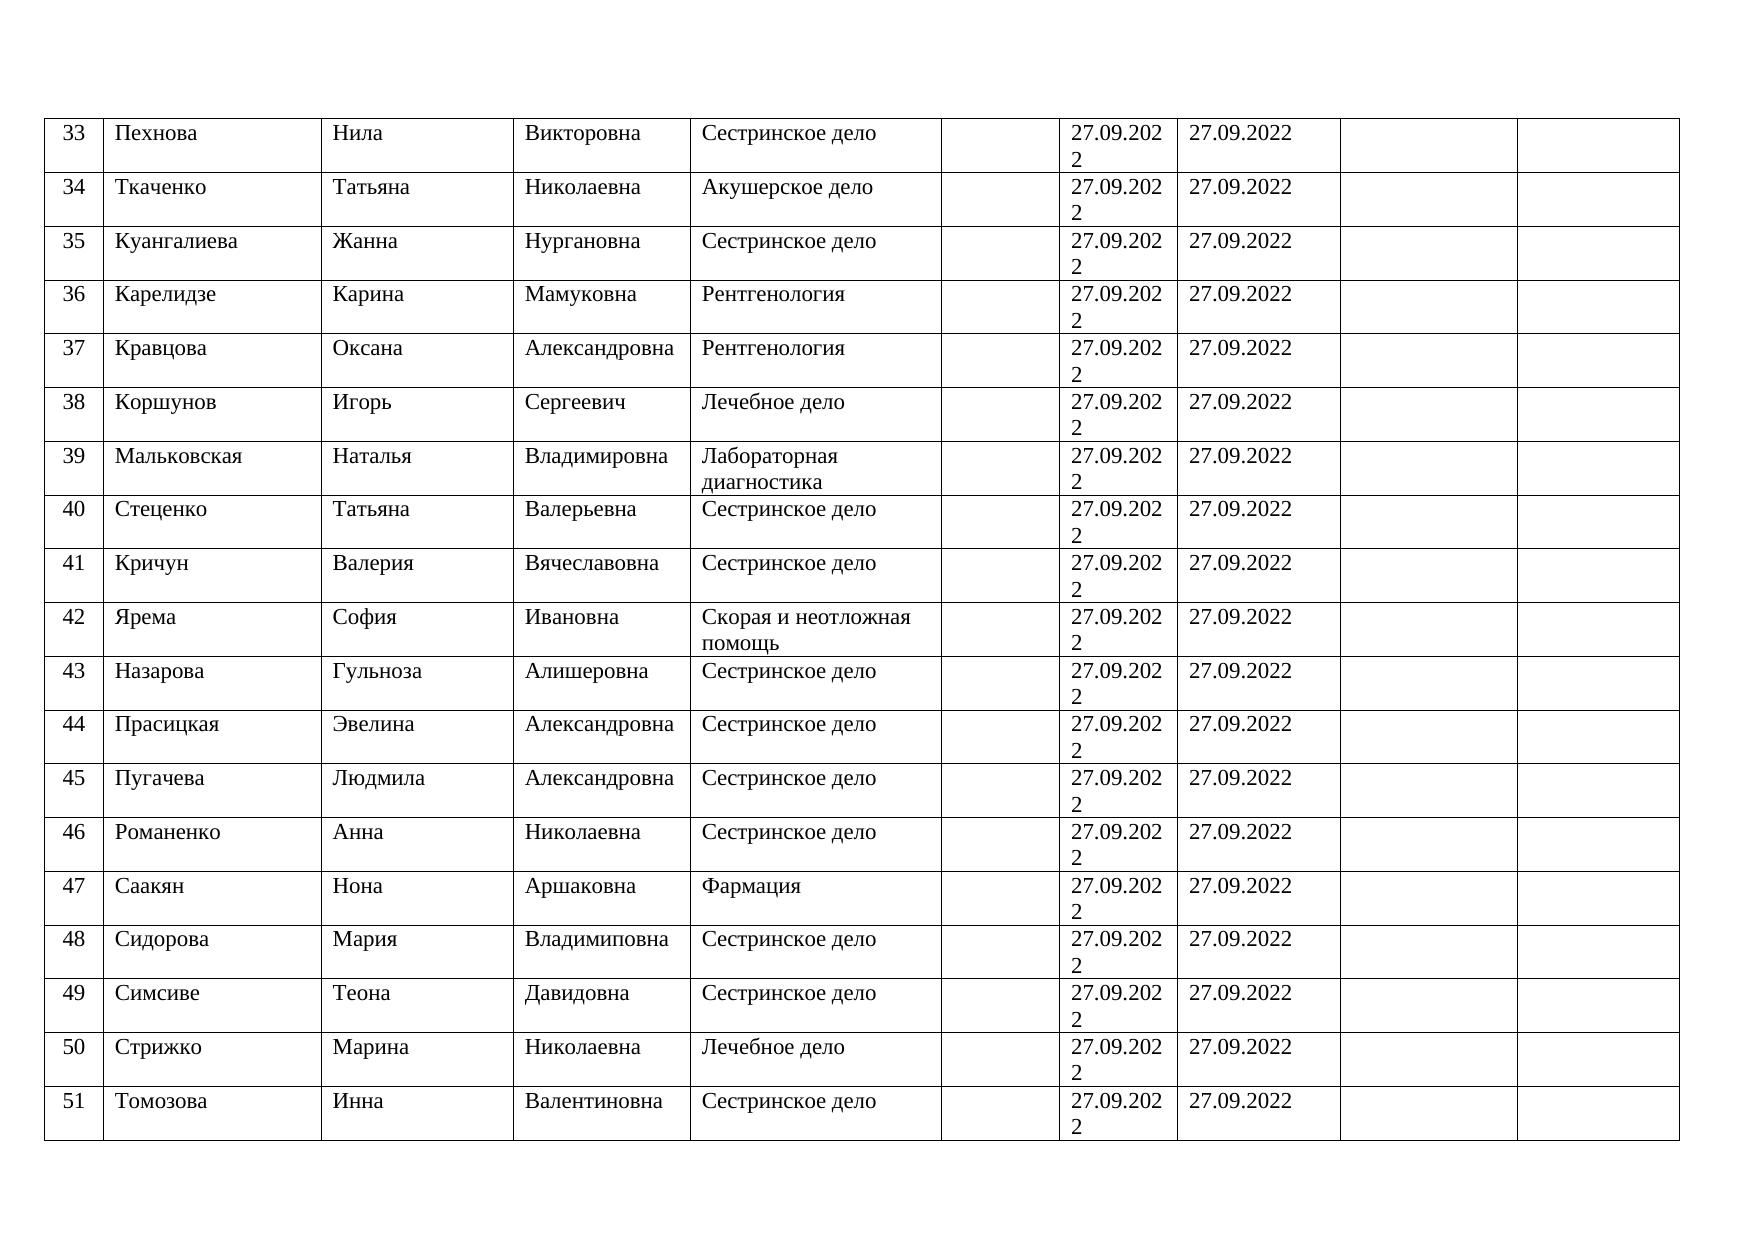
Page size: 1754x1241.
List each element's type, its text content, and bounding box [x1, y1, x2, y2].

table_cell 27.09.2022 [1060, 657, 1177, 709]
table_cell Сестринское дело [691, 926, 941, 978]
table_cell Ярема [104, 603, 321, 656]
table_cell 27.09.2022 [1060, 872, 1177, 924]
table_cell Саакян [104, 872, 321, 924]
table_cell [1518, 388, 1679, 441]
table_cell [942, 442, 1059, 494]
table_cell Романенко [104, 818, 321, 871]
table_cell [942, 764, 1059, 817]
table_cell 36 [45, 281, 103, 333]
table_cell 27.09.2022 [1178, 979, 1340, 1032]
table_cell [942, 227, 1059, 279]
table_cell Мальковская [104, 442, 321, 494]
table_cell Акушерское дело [691, 173, 941, 226]
table_cell 27.09.2022 [1178, 818, 1340, 871]
table_cell [1518, 818, 1679, 871]
table_cell 34 [45, 173, 103, 226]
table_cell Пугачева [104, 764, 321, 817]
table_cell Нургановна [514, 227, 690, 279]
table_cell Владимиповна [514, 926, 690, 978]
table_cell Нила [322, 119, 513, 172]
table_cell Теона [322, 979, 513, 1032]
table_cell Жанна [322, 227, 513, 279]
table_cell 27.09.2022 [1178, 442, 1340, 494]
table_cell Коршунов [104, 388, 321, 441]
table_cell 47 [45, 872, 103, 924]
table_cell [1518, 979, 1679, 1032]
table_cell [942, 281, 1059, 333]
table_cell [1518, 442, 1679, 494]
table_cell 45 [45, 764, 103, 817]
table_cell [942, 818, 1059, 871]
table_cell 37 [45, 334, 103, 387]
table_cell Валентиновна [514, 1087, 690, 1139]
table_cell [1518, 764, 1679, 817]
table_cell 27.09.2022 [1178, 388, 1340, 441]
table_cell [1518, 1087, 1679, 1139]
table_cell 27.09.2022 [1060, 549, 1177, 602]
table_cell София [322, 603, 513, 656]
table_cell Вячеславовна [514, 549, 690, 602]
table_cell 39 [45, 442, 103, 494]
table_cell [1341, 442, 1517, 494]
table_cell Стеценко [104, 496, 321, 548]
table_cell Сестринское дело [691, 979, 941, 1032]
table_cell Кравцова [104, 334, 321, 387]
table_cell Николаевна [514, 818, 690, 871]
table_cell Оксана [322, 334, 513, 387]
table_cell Стрижко [104, 1033, 321, 1086]
table_cell 51 [45, 1087, 103, 1139]
table_cell [1518, 926, 1679, 978]
table_cell 27.09.2022 [1178, 227, 1340, 279]
table_cell 27.09.2022 [1178, 549, 1340, 602]
table_cell Пехнова [104, 119, 321, 172]
table_cell Сергеевич [514, 388, 690, 441]
table_cell [1341, 388, 1517, 441]
table_cell 27.09.2022 [1060, 496, 1177, 548]
table_cell 27.09.2022 [1178, 764, 1340, 817]
table_cell 27.09.2022 [1178, 1033, 1340, 1086]
table_cell Николаевна [514, 1033, 690, 1086]
table_cell [942, 119, 1059, 172]
table_cell 27.09.2022 [1178, 711, 1340, 763]
table_cell [942, 388, 1059, 441]
table_cell [1341, 764, 1517, 817]
table_cell Инна [322, 1087, 513, 1139]
table_cell 41 [45, 549, 103, 602]
table_cell Сестринское дело [691, 496, 941, 548]
table_cell [1518, 872, 1679, 924]
table_cell Валерьевна [514, 496, 690, 548]
table_cell 27.09.2022 [1060, 764, 1177, 817]
table_cell 35 [45, 227, 103, 279]
table_cell [1341, 549, 1517, 602]
table_cell 27.09.2022 [1060, 979, 1177, 1032]
table_cell Карина [322, 281, 513, 333]
table_cell [942, 657, 1059, 709]
table_cell 27.09.2022 [1060, 1087, 1177, 1139]
table_cell Анна [322, 818, 513, 871]
table_cell [1518, 657, 1679, 709]
table_cell [942, 1087, 1059, 1139]
table_cell [1341, 119, 1517, 172]
table_cell 27.09.2022 [1178, 334, 1340, 387]
table_cell Александровна [514, 711, 690, 763]
table_cell 42 [45, 603, 103, 656]
table_cell Лабораторная диагностика [691, 442, 941, 494]
table_cell 44 [45, 711, 103, 763]
table_cell 27.09.2022 [1178, 496, 1340, 548]
table_cell Сидорова [104, 926, 321, 978]
table_cell Ивановна [514, 603, 690, 656]
table_cell 50 [45, 1033, 103, 1086]
table_cell 27.09.2022 [1178, 603, 1340, 656]
table_cell Николаевна [514, 173, 690, 226]
table_cell [1341, 657, 1517, 709]
table_cell 38 [45, 388, 103, 441]
table_cell [1341, 818, 1517, 871]
table_cell Куангалиева [104, 227, 321, 279]
table_cell Симсиве [104, 979, 321, 1032]
table_cell [1518, 227, 1679, 279]
table_cell Ткаченко [104, 173, 321, 226]
table_cell 40 [45, 496, 103, 548]
table_cell Сестринское дело [691, 119, 941, 172]
table_cell [1341, 227, 1517, 279]
table_cell Людмила [322, 764, 513, 817]
table_cell Александровна [514, 334, 690, 387]
table_cell [1518, 281, 1679, 333]
table_cell [1518, 1033, 1679, 1086]
table_cell [1518, 603, 1679, 656]
table_cell [1341, 173, 1517, 226]
table_cell [942, 872, 1059, 924]
table_cell Валерия [322, 549, 513, 602]
table_cell 46 [45, 818, 103, 871]
table_cell Прасицкая [104, 711, 321, 763]
table_cell 48 [45, 926, 103, 978]
table_cell 27.09.2022 [1178, 926, 1340, 978]
table_cell 27.09.2022 [1060, 119, 1177, 172]
table_cell 27.09.2022 [1178, 657, 1340, 709]
table_cell 49 [45, 979, 103, 1032]
table_cell [942, 979, 1059, 1032]
table_cell Сестринское дело [691, 764, 941, 817]
table_cell 27.09.2022 [1060, 1033, 1177, 1086]
table_cell Гульноза [322, 657, 513, 709]
table_cell Томозова [104, 1087, 321, 1139]
table_cell [942, 496, 1059, 548]
table_cell [1341, 603, 1517, 656]
table_cell Александровна [514, 764, 690, 817]
table_cell 27.09.2022 [1178, 173, 1340, 226]
table_cell 27.09.2022 [1060, 227, 1177, 279]
table_cell 43 [45, 657, 103, 709]
table_cell 27.09.2022 [1060, 442, 1177, 494]
table_cell 27.09.2022 [1178, 872, 1340, 924]
table_cell Эвелина [322, 711, 513, 763]
table_cell Мамуковна [514, 281, 690, 333]
table_cell Игорь [322, 388, 513, 441]
table_cell [942, 549, 1059, 602]
table_cell Назарова [104, 657, 321, 709]
table_cell [1341, 872, 1517, 924]
table_cell [942, 334, 1059, 387]
table_cell [1518, 334, 1679, 387]
table_cell Сестринское дело [691, 227, 941, 279]
table_cell [1518, 119, 1679, 172]
table_cell [942, 173, 1059, 226]
table_cell Мария [322, 926, 513, 978]
table_cell 27.09.2022 [1178, 281, 1340, 333]
table_cell Сестринское дело [691, 657, 941, 709]
table_cell Лечебное дело [691, 388, 941, 441]
table_cell Марина [322, 1033, 513, 1086]
table_cell [1518, 711, 1679, 763]
table_cell Владимировна [514, 442, 690, 494]
table_cell 27.09.2022 [1060, 173, 1177, 226]
table_cell [1341, 496, 1517, 548]
table_cell Татьяна [322, 496, 513, 548]
table_cell Скорая и неотложная помощь [691, 603, 941, 656]
table_cell Наталья [322, 442, 513, 494]
table_cell 27.09.2022 [1060, 281, 1177, 333]
table_cell [1341, 711, 1517, 763]
table_cell [942, 1033, 1059, 1086]
table_cell [1341, 979, 1517, 1032]
table_cell [1341, 334, 1517, 387]
table_cell Сестринское дело [691, 1087, 941, 1139]
table_cell Сестринское дело [691, 818, 941, 871]
table_cell [942, 603, 1059, 656]
table_cell Нона [322, 872, 513, 924]
table_cell 27.09.2022 [1178, 119, 1340, 172]
table_cell [1518, 496, 1679, 548]
table_cell Рентгенология [691, 334, 941, 387]
table_cell [1518, 173, 1679, 226]
table_cell 27.09.2022 [1060, 926, 1177, 978]
table_cell 27.09.2022 [1060, 388, 1177, 441]
table_cell [942, 926, 1059, 978]
table_cell 27.09.2022 [1060, 334, 1177, 387]
table_cell Аршаковна [514, 872, 690, 924]
table_cell Сестринское дело [691, 549, 941, 602]
table_cell Лечебное дело [691, 1033, 941, 1086]
table_cell Татьяна [322, 173, 513, 226]
table_cell 27.09.2022 [1060, 818, 1177, 871]
table_cell Викторовна [514, 119, 690, 172]
table_cell Давидовна [514, 979, 690, 1032]
table_cell Сестринское дело [691, 711, 941, 763]
table_cell [1341, 281, 1517, 333]
table_cell 33 [45, 119, 103, 172]
table_cell Рентгенология [691, 281, 941, 333]
table_cell 27.09.2022 [1060, 603, 1177, 656]
table_cell Кричун [104, 549, 321, 602]
table_cell Алишеровна [514, 657, 690, 709]
table_cell 27.09.2022 [1060, 711, 1177, 763]
table_cell Карелидзе [104, 281, 321, 333]
table_cell 27.09.2022 [1178, 1087, 1340, 1139]
table_cell Фармация [691, 872, 941, 924]
table_cell [1341, 1033, 1517, 1086]
table_cell [1341, 1087, 1517, 1139]
table_cell [1518, 549, 1679, 602]
table_cell [942, 711, 1059, 763]
table_cell [1341, 926, 1517, 978]
